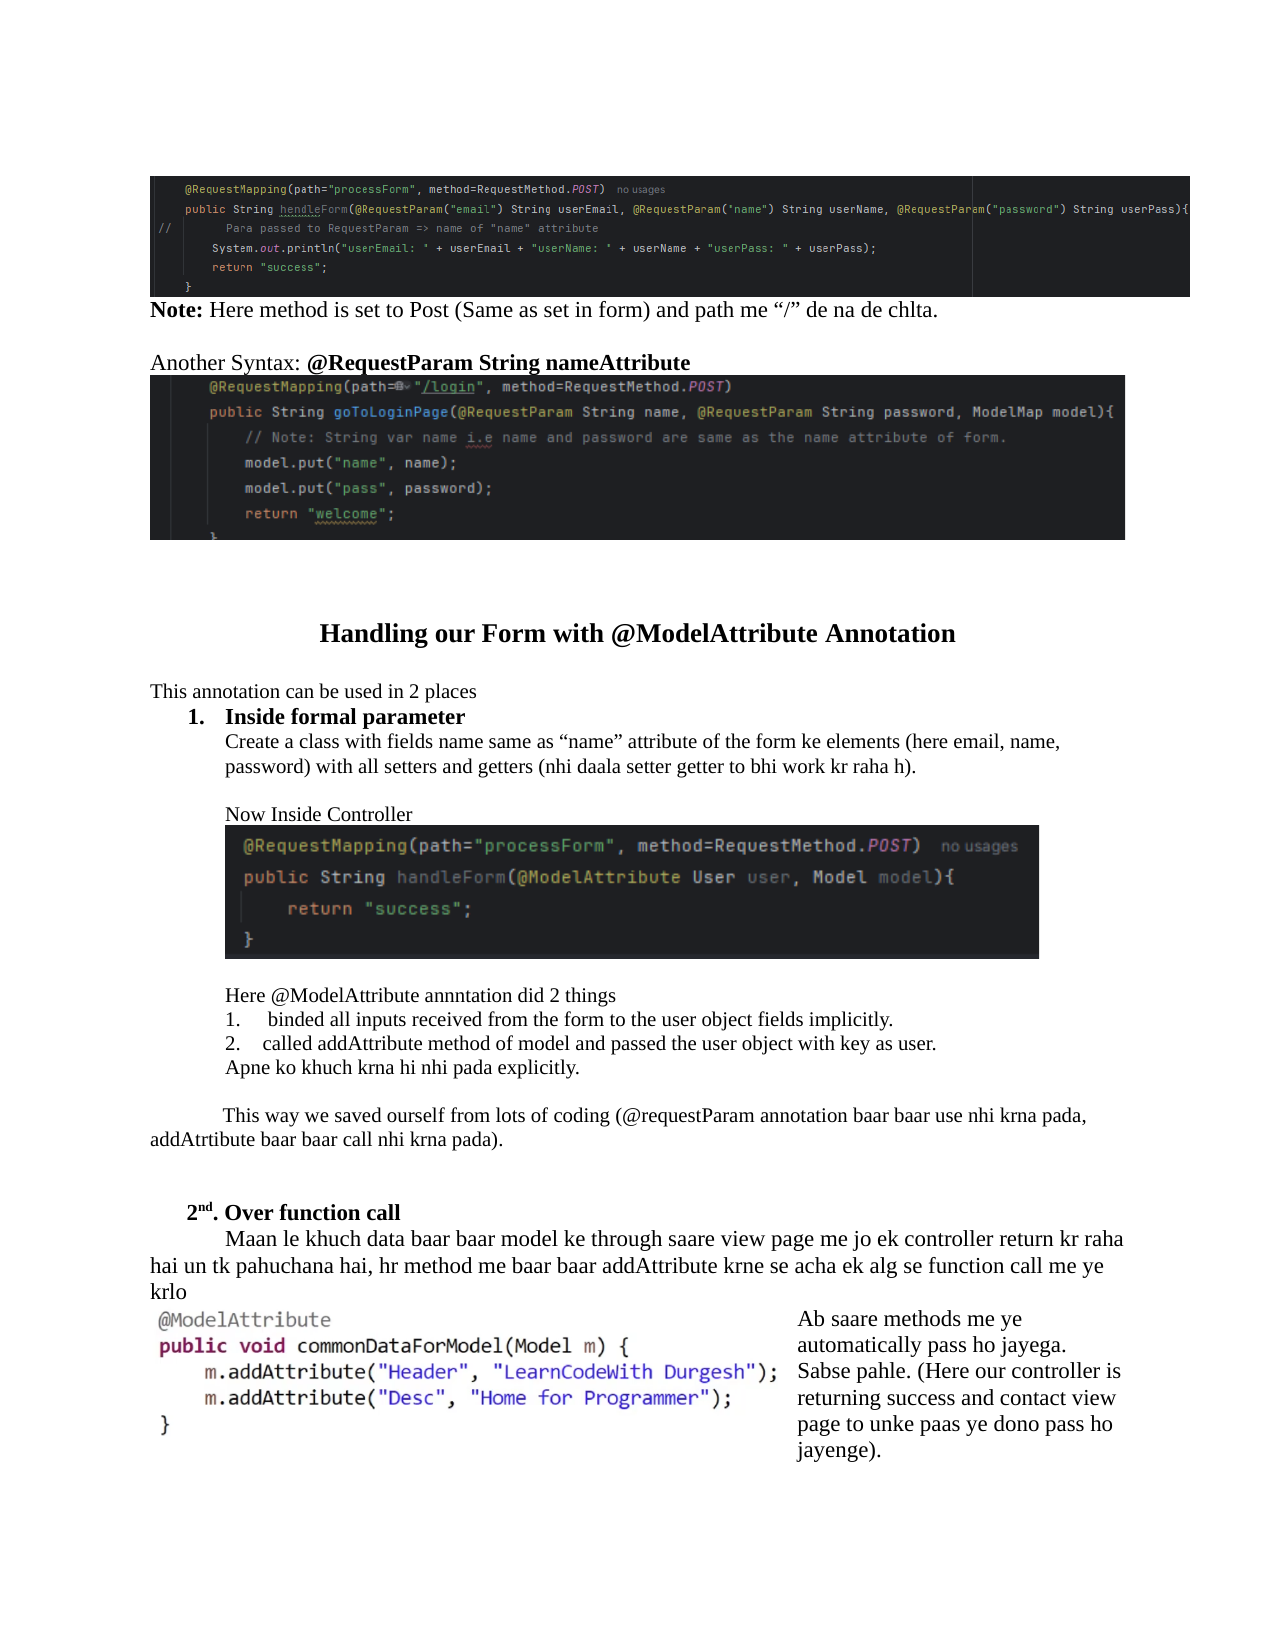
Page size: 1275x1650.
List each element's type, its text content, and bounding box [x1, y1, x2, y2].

text Create a class with fields name same as “name” attribute of the form ke elements (here email, name, password) with all setters and getters (nhi daala setter getter to bhi work kr raha h). [225, 729, 1125, 778]
list Inside formal parameter [187, 703, 1125, 729]
text Here @ModelAttribute annntation did 2 things [225, 983, 1125, 1007]
text 2nd. Over function call [150, 1199, 1125, 1226]
text Note: Here method is set to Post (Same as set in form) and path me “/” de na de chlta. [150, 297, 1125, 323]
list binded all inputs received from the form to the user object fields implicitly. [225, 1007, 1125, 1031]
text Another Syntax: @RequestParam String nameAttribute [150, 349, 1125, 375]
text Sabse pahle. (Here our controller is returning success and contact view page to unke paas ye dono pass ho jayenge). [150, 1357, 1125, 1463]
list called addAttribute method of model and passed the user object with key as user. [225, 1031, 1125, 1055]
text Now Inside Controller [225, 802, 1125, 826]
text Apne ko khuch krna hi nhi pada explicitly. [150, 1055, 1125, 1079]
text Maan le khuch data baar baar model ke through saare view page me jo ek controller return kr raha hai un tk pahuchana hai, hr method me baar baar addAttribute krne se acha ek alg se function call me ye krlo [150, 1226, 1125, 1304]
text Handling our Form with @ModelAttribute Annotation [150, 617, 1125, 648]
text Ab saare methods me ye automatically pass ho jayega. [150, 1304, 1125, 1357]
picture [150, 375, 1125, 540]
picture [225, 825, 1040, 959]
picture [150, 176, 1190, 297]
text This way we saved ourself from lots of coding (@requestParam annotation baar baar use nhi krna pada, addAtrtibute baar baar call nhi krna pada). [150, 1103, 1125, 1151]
picture [150, 1306, 778, 1441]
text This annotation can be used in 2 places [150, 679, 1125, 703]
